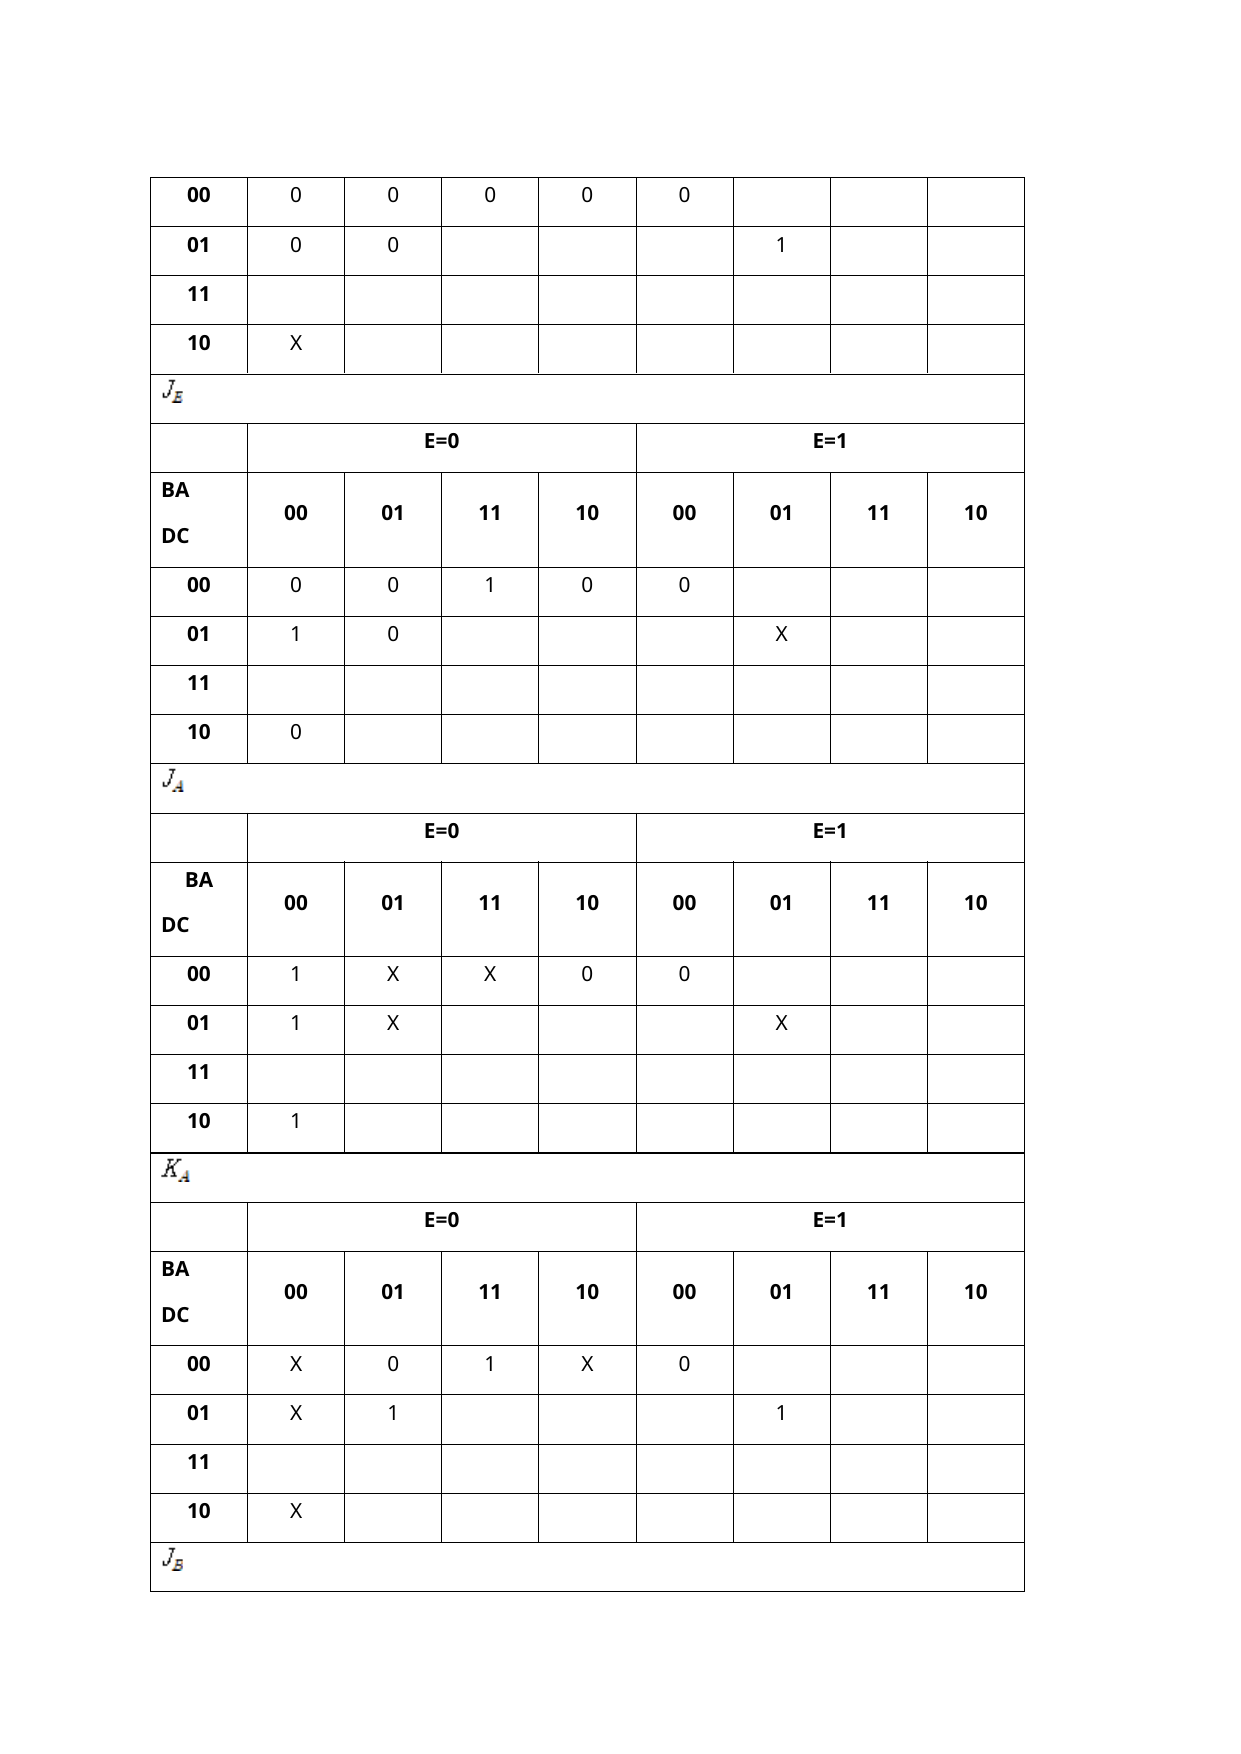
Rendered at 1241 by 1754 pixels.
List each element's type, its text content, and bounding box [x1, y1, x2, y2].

table_cell [831, 1494, 927, 1542]
table_cell [831, 325, 927, 373]
table_cell [831, 568, 927, 616]
table_cell [637, 1006, 733, 1054]
table_cell 0 [637, 568, 733, 616]
table_cell 0 [539, 568, 636, 616]
table_cell BA DC [151, 1252, 247, 1345]
table_cell X [442, 957, 538, 1005]
table_cell [345, 715, 441, 763]
table_cell [539, 1445, 636, 1492]
table_cell 0 [248, 568, 344, 616]
table_cell [831, 617, 927, 665]
table_cell 0 [539, 178, 636, 226]
table_cell 00 [151, 568, 247, 616]
table_cell 00 [151, 957, 247, 1005]
table_cell [831, 1395, 927, 1443]
table_cell 0 [345, 227, 441, 275]
table_cell [928, 1104, 1024, 1152]
table_cell [734, 325, 830, 373]
table_cell [345, 276, 441, 324]
table_cell [928, 1346, 1024, 1394]
table_cell [928, 617, 1024, 665]
table_cell 10 [539, 473, 636, 567]
table_cell [248, 276, 344, 324]
table_cell [442, 227, 538, 275]
table_cell 01 [345, 1252, 441, 1345]
table_header [151, 375, 1024, 423]
table_cell X [734, 617, 830, 665]
table_cell 00 [637, 863, 733, 956]
table_cell [831, 1006, 927, 1054]
table_cell 11 [442, 863, 538, 956]
table_cell 0 [345, 178, 441, 226]
table_cell 11 [151, 1445, 247, 1492]
table_cell 10 [539, 863, 636, 956]
table_cell [734, 276, 830, 324]
table_cell [539, 1055, 636, 1103]
table_header [151, 1154, 1024, 1202]
table_cell [734, 1104, 830, 1152]
table_cell [734, 1055, 830, 1103]
table_cell 10 [539, 1252, 636, 1345]
table_cell 1 [248, 957, 344, 1005]
table_cell [734, 178, 830, 226]
table_cell 11 [151, 1055, 247, 1103]
table_cell 0 [345, 1346, 441, 1394]
table_cell X [248, 1494, 344, 1542]
table_cell X [248, 325, 344, 373]
table_header [151, 764, 1024, 812]
table_cell E=1 [637, 1203, 1024, 1251]
table_cell [831, 1104, 927, 1152]
table_cell 00 [248, 1252, 344, 1345]
table_cell 01 [151, 1006, 247, 1054]
table_cell 01 [151, 227, 247, 275]
table_cell [637, 1104, 733, 1152]
table_cell [345, 1494, 441, 1542]
table_cell 10 [928, 473, 1024, 567]
table_cell [928, 178, 1024, 226]
table_cell 0 [248, 178, 344, 226]
table_cell 10 [928, 863, 1024, 956]
table_cell [637, 276, 733, 324]
table_cell [831, 178, 927, 226]
table_cell [637, 325, 733, 373]
table_cell X [734, 1006, 830, 1054]
table_cell 00 [151, 1346, 247, 1394]
table_cell 00 [637, 1252, 733, 1345]
table_cell 1 [248, 617, 344, 665]
table_cell [831, 276, 927, 324]
table_cell [928, 715, 1024, 763]
table_cell [831, 715, 927, 763]
table_cell [637, 1445, 733, 1492]
table_cell [539, 1395, 636, 1443]
table_cell [248, 1055, 344, 1103]
table_cell 0 [637, 178, 733, 226]
table_cell 0 [637, 957, 733, 1005]
table_cell 11 [151, 276, 247, 324]
table_cell [637, 666, 733, 714]
table_cell [539, 227, 636, 275]
table_cell 11 [442, 473, 538, 567]
table_cell [442, 325, 538, 373]
table_cell [539, 617, 636, 665]
table_cell [637, 1055, 733, 1103]
table_cell 0 [345, 617, 441, 665]
table_header [151, 1543, 1024, 1591]
table_cell 01 [345, 473, 441, 567]
table_cell [734, 1494, 830, 1542]
table_cell [637, 227, 733, 275]
table_cell [442, 1055, 538, 1103]
table_cell [442, 1445, 538, 1492]
table_cell BA DC [151, 863, 247, 956]
table_cell [734, 715, 830, 763]
table_cell [345, 325, 441, 373]
table_cell 00 [637, 473, 733, 567]
table_cell 01 [734, 1252, 830, 1345]
table_cell 11 [831, 473, 927, 567]
table_cell [928, 666, 1024, 714]
table_cell 01 [734, 863, 830, 956]
table_cell 10 [151, 1104, 247, 1152]
table_cell [442, 1104, 538, 1152]
table_cell 00 [248, 473, 344, 567]
table_cell E=1 [637, 814, 1024, 861]
table_cell X [539, 1346, 636, 1394]
table_cell 0 [442, 178, 538, 226]
table_cell 10 [151, 1494, 247, 1542]
table_cell [442, 1006, 538, 1054]
table_cell BA DC [151, 473, 247, 567]
table_cell [539, 1006, 636, 1054]
table_cell [734, 666, 830, 714]
table_cell [539, 715, 636, 763]
picture [160, 766, 185, 792]
table_cell 1 [442, 1346, 538, 1394]
table_cell [928, 1494, 1024, 1542]
table_cell [928, 568, 1024, 616]
table_cell X [345, 957, 441, 1005]
table_cell 01 [345, 863, 441, 956]
table_cell [831, 1055, 927, 1103]
table_cell 10 [151, 325, 247, 373]
table_cell [442, 666, 538, 714]
table_cell 01 [151, 617, 247, 665]
table_cell [928, 1445, 1024, 1492]
table_cell 11 [151, 666, 247, 714]
table_cell E=1 [637, 424, 1024, 472]
table_cell [831, 666, 927, 714]
table_cell E=0 [248, 814, 636, 861]
table_cell 10 [151, 715, 247, 763]
table_cell [248, 1445, 344, 1492]
table_cell [345, 1055, 441, 1103]
table_cell [831, 227, 927, 275]
table_cell [345, 1104, 441, 1152]
table_cell [345, 666, 441, 714]
table_cell 0 [637, 1346, 733, 1394]
table_cell [248, 666, 344, 714]
table_cell [151, 814, 247, 861]
table_cell [734, 1346, 830, 1394]
picture [160, 1156, 191, 1182]
table_cell [637, 617, 733, 665]
table_cell [831, 1445, 927, 1492]
table_cell 1 [442, 568, 538, 616]
table_cell 0 [539, 957, 636, 1005]
table_cell [539, 276, 636, 324]
table_cell 0 [248, 715, 344, 763]
table_cell [539, 1494, 636, 1542]
table_cell [637, 715, 733, 763]
table_cell 00 [151, 178, 247, 226]
table_cell [442, 1395, 538, 1443]
table_cell [539, 666, 636, 714]
table_cell 11 [831, 1252, 927, 1345]
table_cell [928, 1006, 1024, 1054]
table_cell [831, 1346, 927, 1394]
table_cell 10 [928, 1252, 1024, 1345]
table_cell 1 [248, 1104, 344, 1152]
table_cell X [248, 1395, 344, 1443]
picture [160, 1545, 183, 1571]
picture [160, 377, 183, 403]
table_cell [442, 715, 538, 763]
table_cell [734, 957, 830, 1005]
table_cell 1 [734, 227, 830, 275]
table_cell [928, 1055, 1024, 1103]
table_cell [831, 957, 927, 1005]
table_cell [442, 276, 538, 324]
table_cell 11 [831, 863, 927, 956]
table_cell [928, 1395, 1024, 1443]
table_cell [151, 424, 247, 472]
table_cell [928, 957, 1024, 1005]
table_cell 01 [734, 473, 830, 567]
table_cell [442, 617, 538, 665]
table_cell 01 [151, 1395, 247, 1443]
table_cell [539, 325, 636, 373]
table_cell X [345, 1006, 441, 1054]
table_cell [151, 1203, 247, 1251]
table_cell X [248, 1346, 344, 1394]
table_cell 0 [248, 227, 344, 275]
table_cell 1 [734, 1395, 830, 1443]
table_cell [442, 1494, 538, 1542]
table_cell E=0 [248, 1203, 636, 1251]
table_cell E=0 [248, 424, 636, 472]
table_cell 1 [248, 1006, 344, 1054]
table_cell 11 [442, 1252, 538, 1345]
table_cell [928, 325, 1024, 373]
table_cell [928, 227, 1024, 275]
table_cell [637, 1395, 733, 1443]
table_cell [637, 1494, 733, 1542]
table_cell 00 [248, 863, 344, 956]
table_cell [539, 1104, 636, 1152]
table_cell 1 [345, 1395, 441, 1443]
table_cell [345, 1445, 441, 1492]
table_cell 0 [345, 568, 441, 616]
table_cell [734, 1445, 830, 1492]
table_cell [928, 276, 1024, 324]
table_cell [734, 568, 830, 616]
